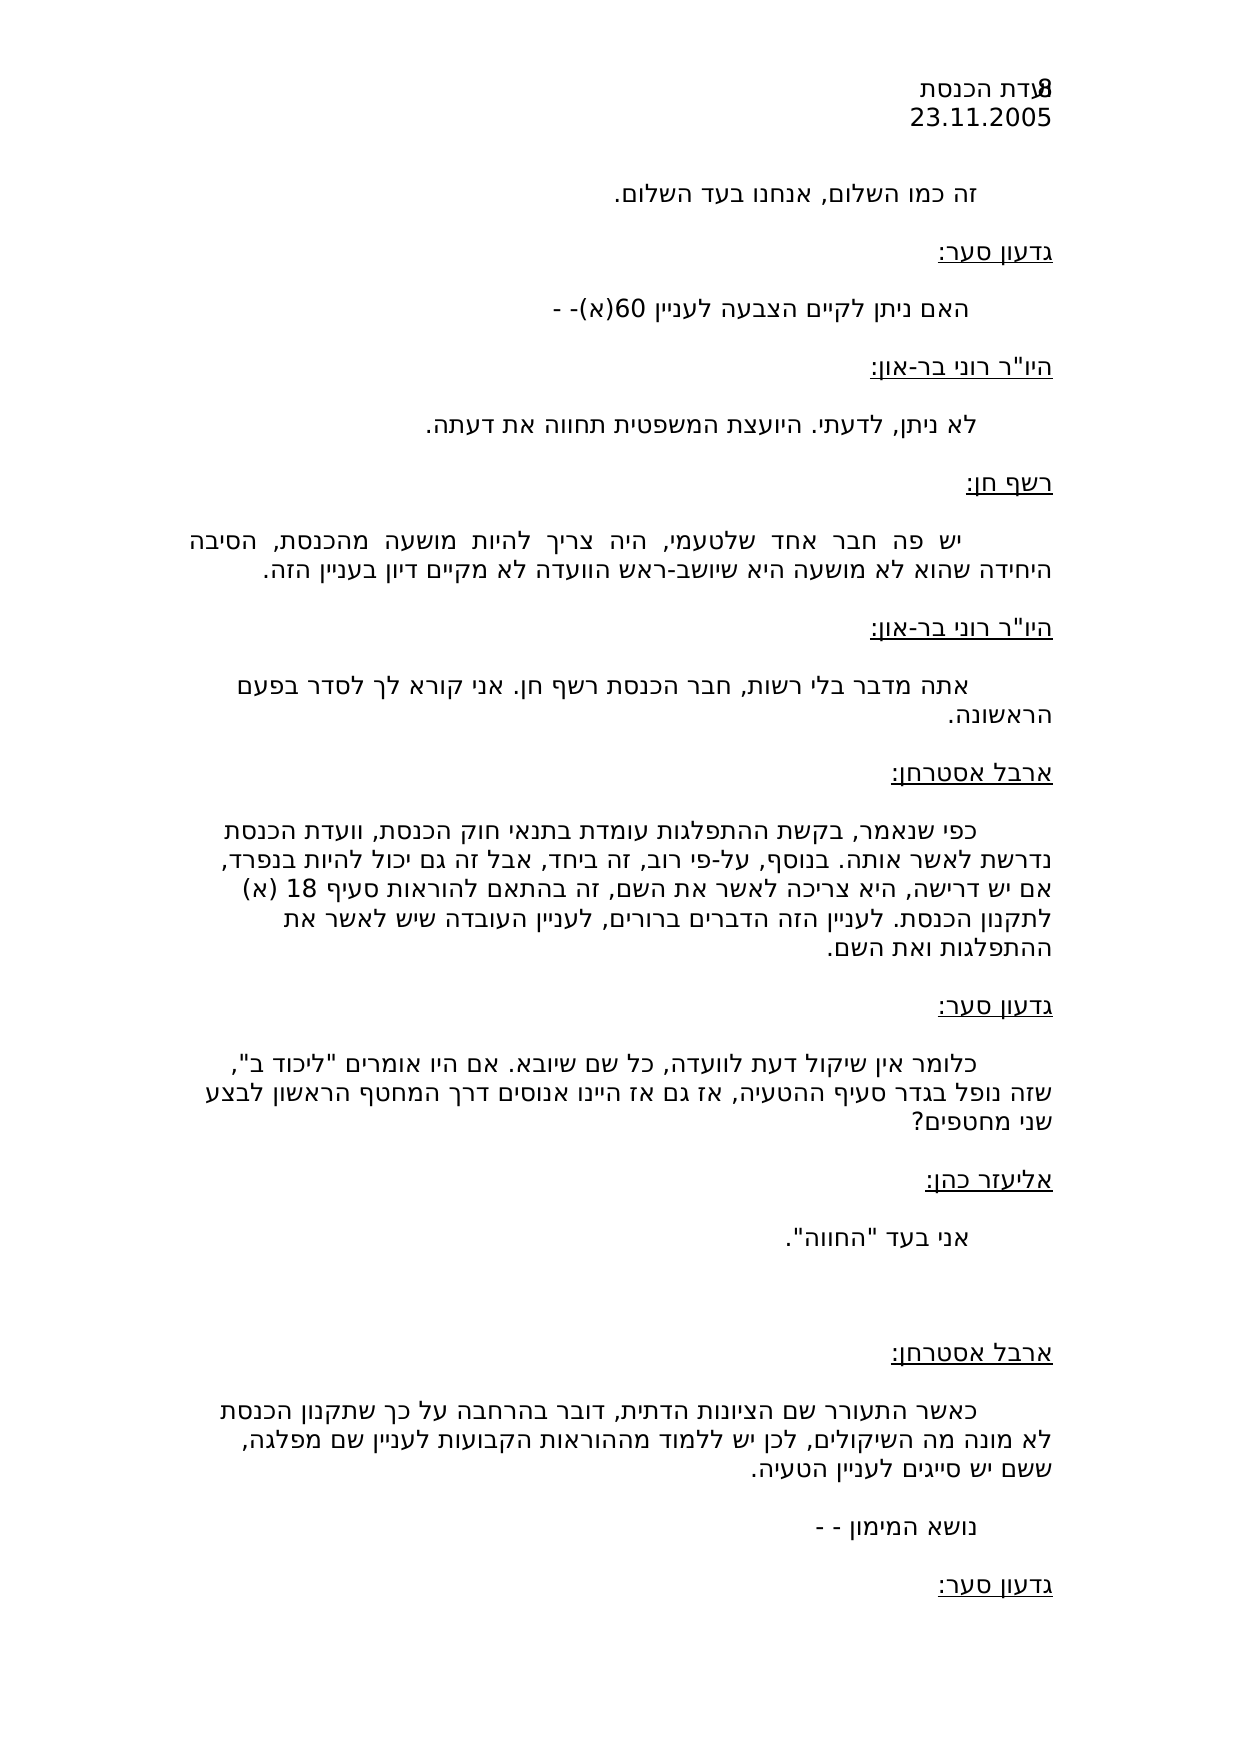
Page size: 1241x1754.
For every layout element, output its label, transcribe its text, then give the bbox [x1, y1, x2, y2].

text ארבל אסטרחן: [187, 758, 1053, 787]
text כלומר אין שיקול דעת לוועדה, כל שם שיובא. אם היו אומרים "ליכוד ב", שזה נופל בגדר סעיף ההטעיה, אז גם אז היינו אנוסים דרך המחטף הראשון לבצע שני מחטפים? [187, 1049, 1053, 1136]
text אתה מדבר בלי רשות, חבר הכנסת רשף חן. אני קורא לך לסדר בפעם הראשונה. [187, 671, 1053, 729]
text רשף חן: [187, 468, 1053, 497]
text גדעון סער: [187, 1570, 1053, 1599]
text אני בעד "החווה". [187, 1223, 1053, 1252]
text היו"ר רוני בר-און: [187, 352, 1053, 382]
text נושא המימון - - [187, 1512, 1053, 1542]
text זה כמו השלום, אנחנו בעד השלום. [187, 179, 1053, 208]
text יש פה חבר אחד שלטעמי, היה צריך להיות מושעה מהכנסת, הסיבה היחידה שהוא לא מושעה היא שיושב-ראש הוועדה לא מקיים דיון בעניין הזה. [187, 526, 1053, 584]
text היו"ר רוני בר-און: [187, 613, 1053, 642]
text לא ניתן, לדעתי. היועצת המשפטית תחווה את דעתה. [187, 410, 1053, 439]
text כאשר התעורר שם הציונות הדתית, דובר בהרחבה על כך שתקנון הכנסת לא מונה מה השיקולים, לכן יש ללמוד מההוראות הקבועות לעניין שם מפלגה, ששם יש סייגים לעניין הטעיה. [187, 1396, 1053, 1484]
text גדעון סער: [187, 991, 1053, 1020]
text גדעון סער: [187, 237, 1053, 266]
text ארבל אסטרחן: [187, 1338, 1053, 1367]
text האם ניתן לקיים הצבעה לעניין 60(א)- - [187, 294, 1053, 324]
text כפי שנאמר, בקשת ההתפלגות עומדת בתנאי חוק הכנסת, וועדת הכנסת נדרשת לאשר אותה. בנוסף, על-פי רוב, זה ביחד, אבל זה גם יכול להיות בנפרד, אם יש דרישה, היא צריכה לאשר את השם, זה בהתאם להוראות סעיף 18 (א) לתקנון הכנסת. לעניין הזה הדברים ברורים, לעניין העובדה שיש לאשר את ההתפלגות ואת השם. [187, 816, 1053, 962]
text אליעזר כהן: [187, 1165, 1053, 1194]
